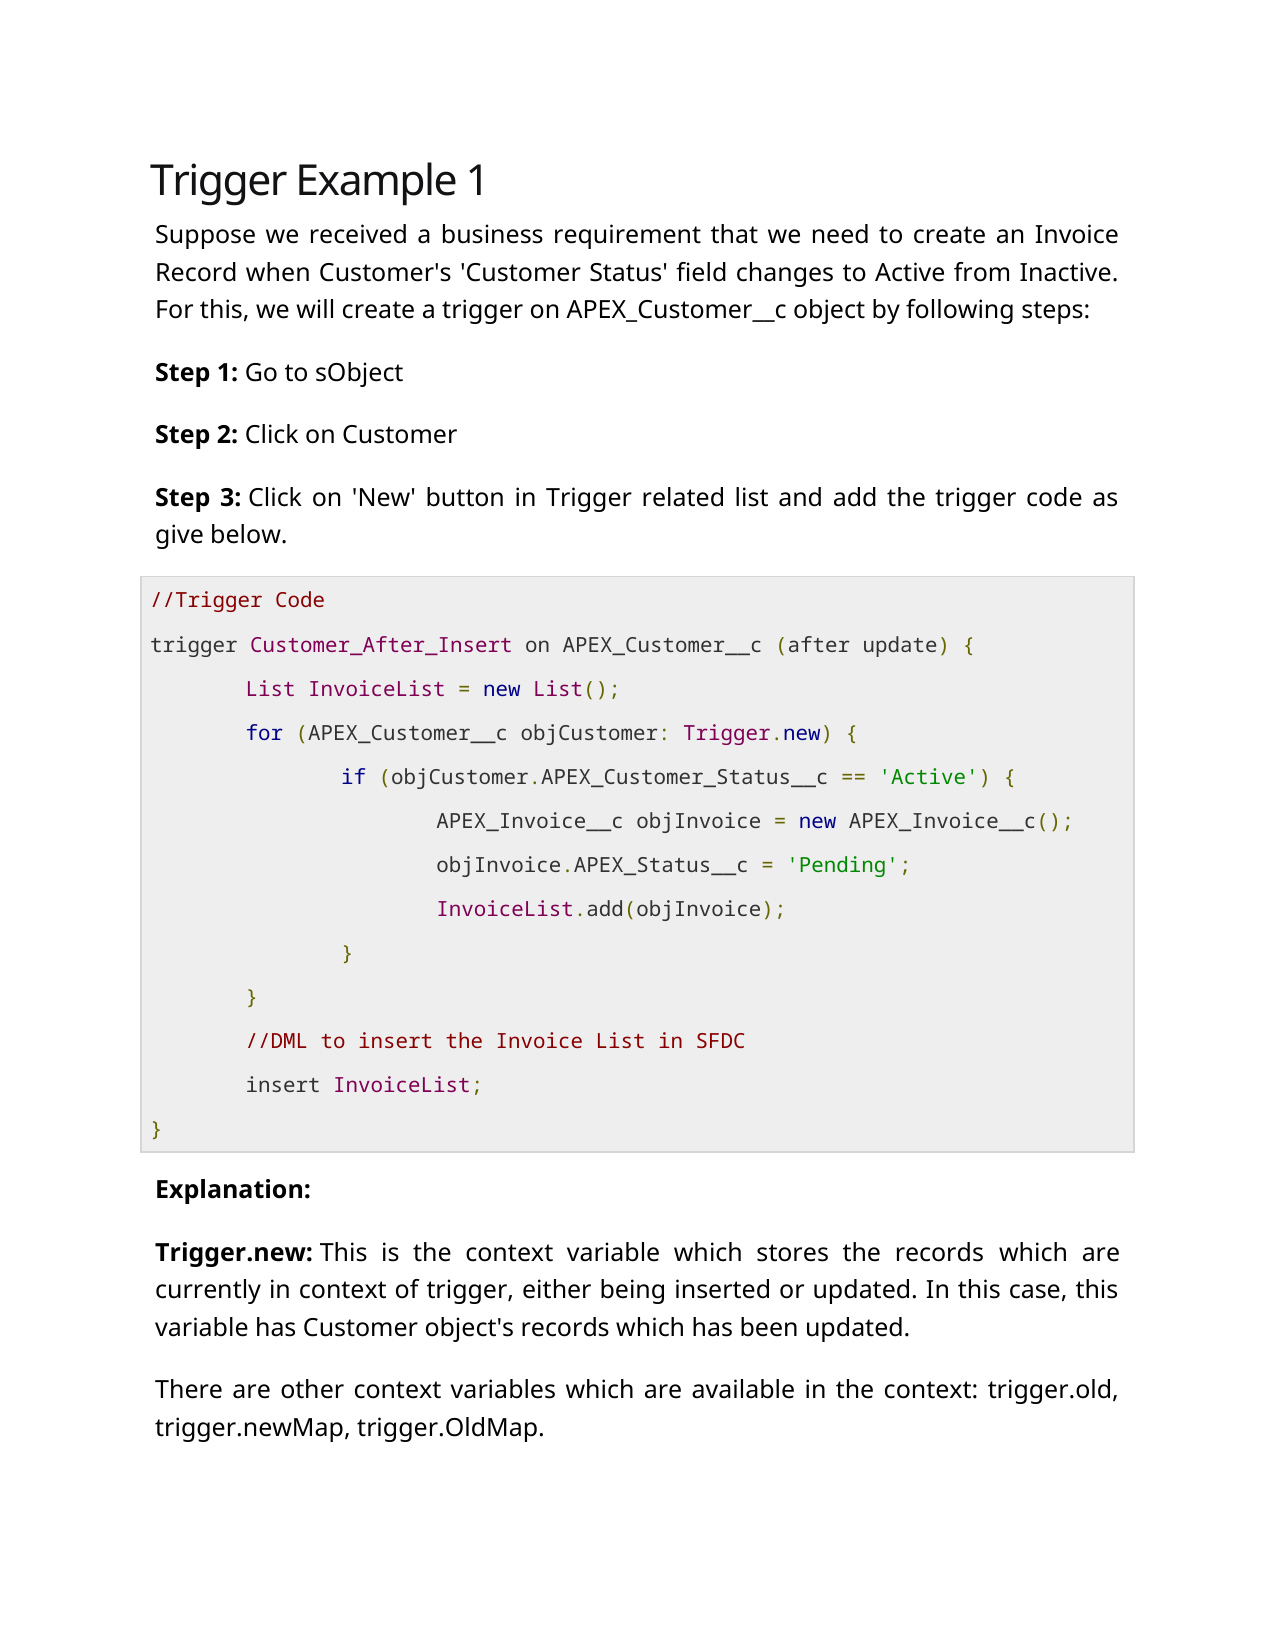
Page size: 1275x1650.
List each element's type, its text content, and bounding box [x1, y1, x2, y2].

text APEX_Invoice__c objInvoice = new APEX_Invoice__c(); [142, 796, 1133, 834]
text Suppose we received a business requirement that we need to create an Invoice Record when Customer's 'Customer Status' field changes to Active from Inactive. For this, we will create a trigger on APEX_Customer__c object by following steps: [155, 213, 1120, 326]
text There are other context variables which are available in the context: trigger.old, trigger.newMap, trigger.OldMap. [155, 1368, 1120, 1443]
text Explanation: [155, 1168, 1120, 1206]
text insert InvoiceList; [142, 1060, 1133, 1099]
text if (objCustomer.APEX_Customer_Status__c == 'Active') { [142, 752, 1133, 790]
text } [142, 1104, 1133, 1151]
text trigger Customer_After_Insert on APEX_Customer__c (after update) { [142, 620, 1133, 658]
text //DML to insert the Invoice List in SFDC [142, 1016, 1133, 1055]
text } [142, 972, 1133, 1011]
text List InvoiceList = new List(); [142, 664, 1133, 702]
text Trigger.new: This is the context variable which stores the records which are currently in context of trigger, either being inserted or updated. In this case, this variable has Customer object's records which has been updated. [155, 1231, 1120, 1343]
text for (APEX_Customer__c objCustomer: Trigger.new) { [142, 708, 1133, 746]
text } [142, 928, 1133, 967]
text Trigger Example 1 [150, 150, 1120, 208]
text InvoiceList.add(objInvoice); [142, 884, 1133, 922]
text Step 2: Click on Customer [155, 413, 1120, 451]
text //Trigger Code [142, 577, 1133, 614]
text Step 3: Click on 'New' button in Trigger related list and add the trigger code as give below. [155, 476, 1120, 551]
text Step 1: Go to sObject [155, 351, 1120, 388]
text objInvoice.APEX_Status__c = 'Pending'; [142, 840, 1133, 878]
